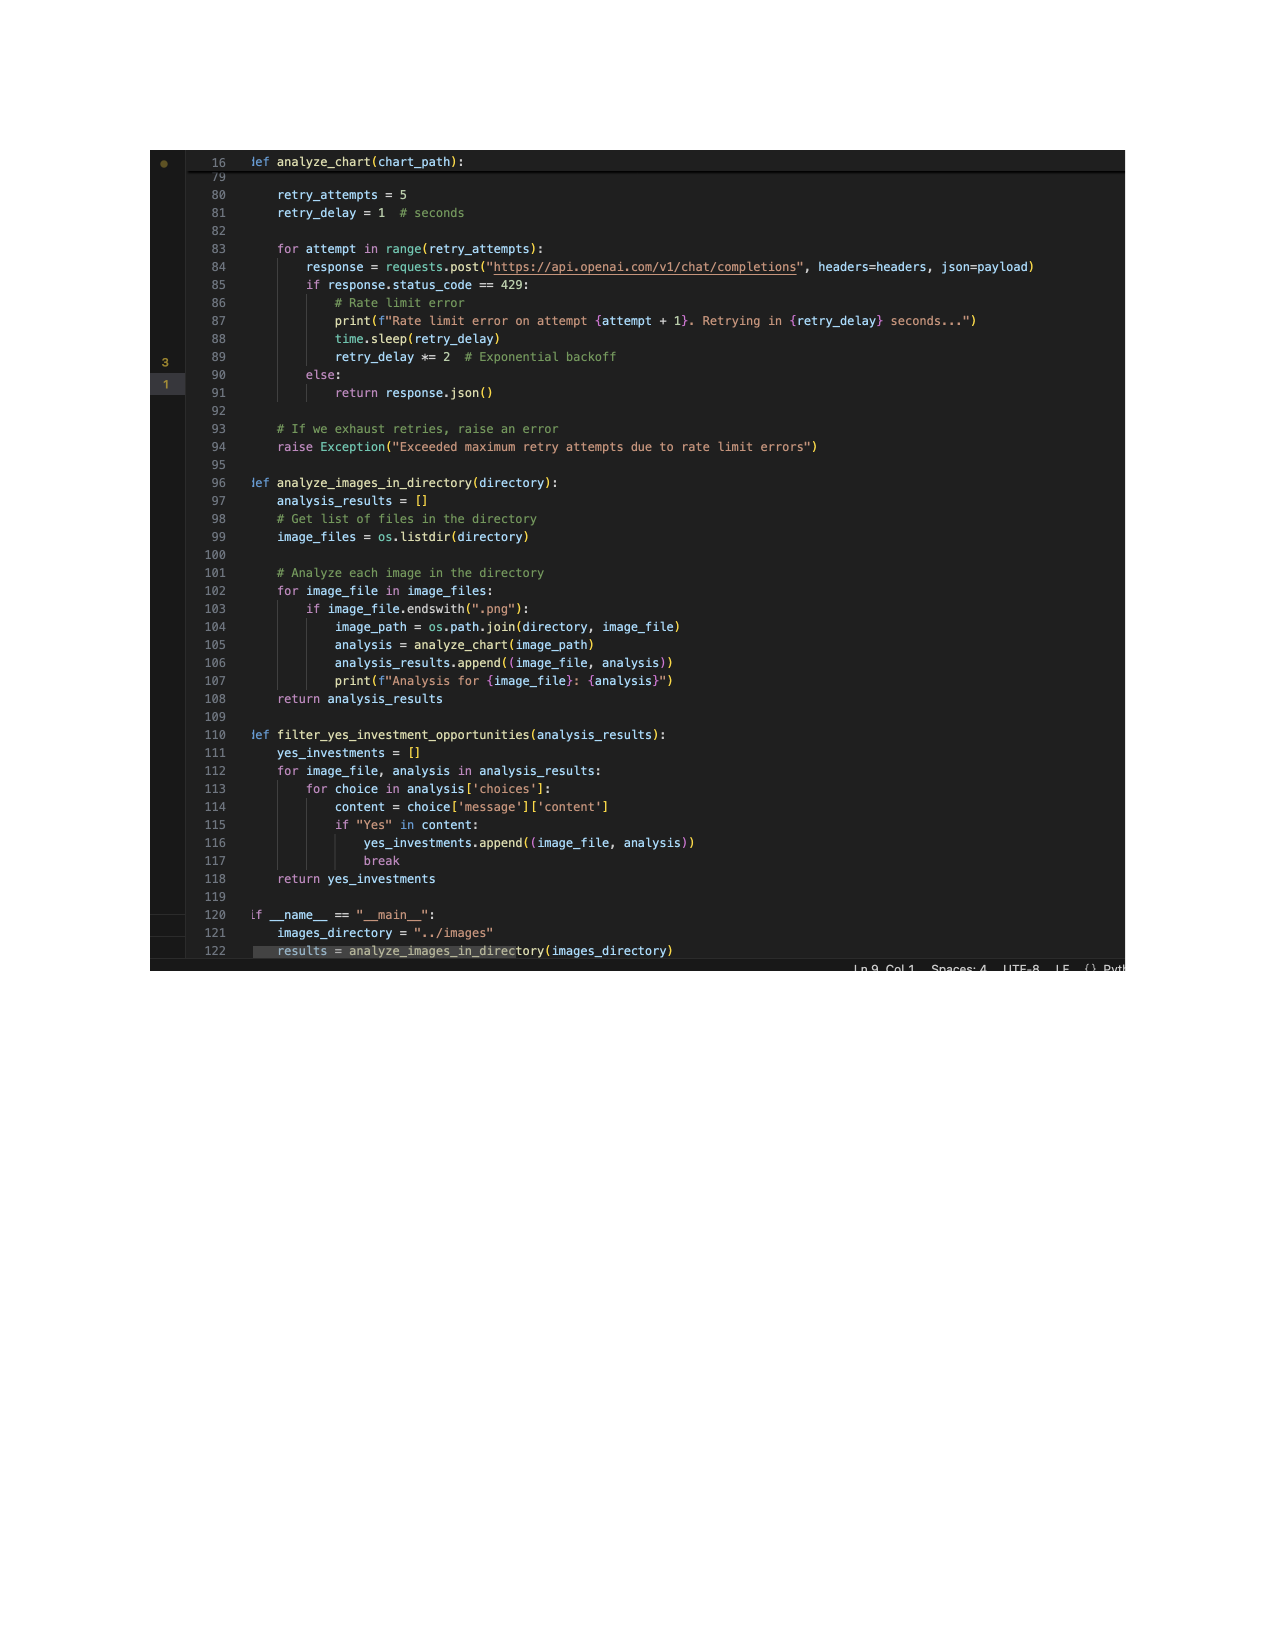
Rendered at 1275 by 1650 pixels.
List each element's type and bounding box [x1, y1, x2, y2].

picture [150, 150, 1125, 971]
